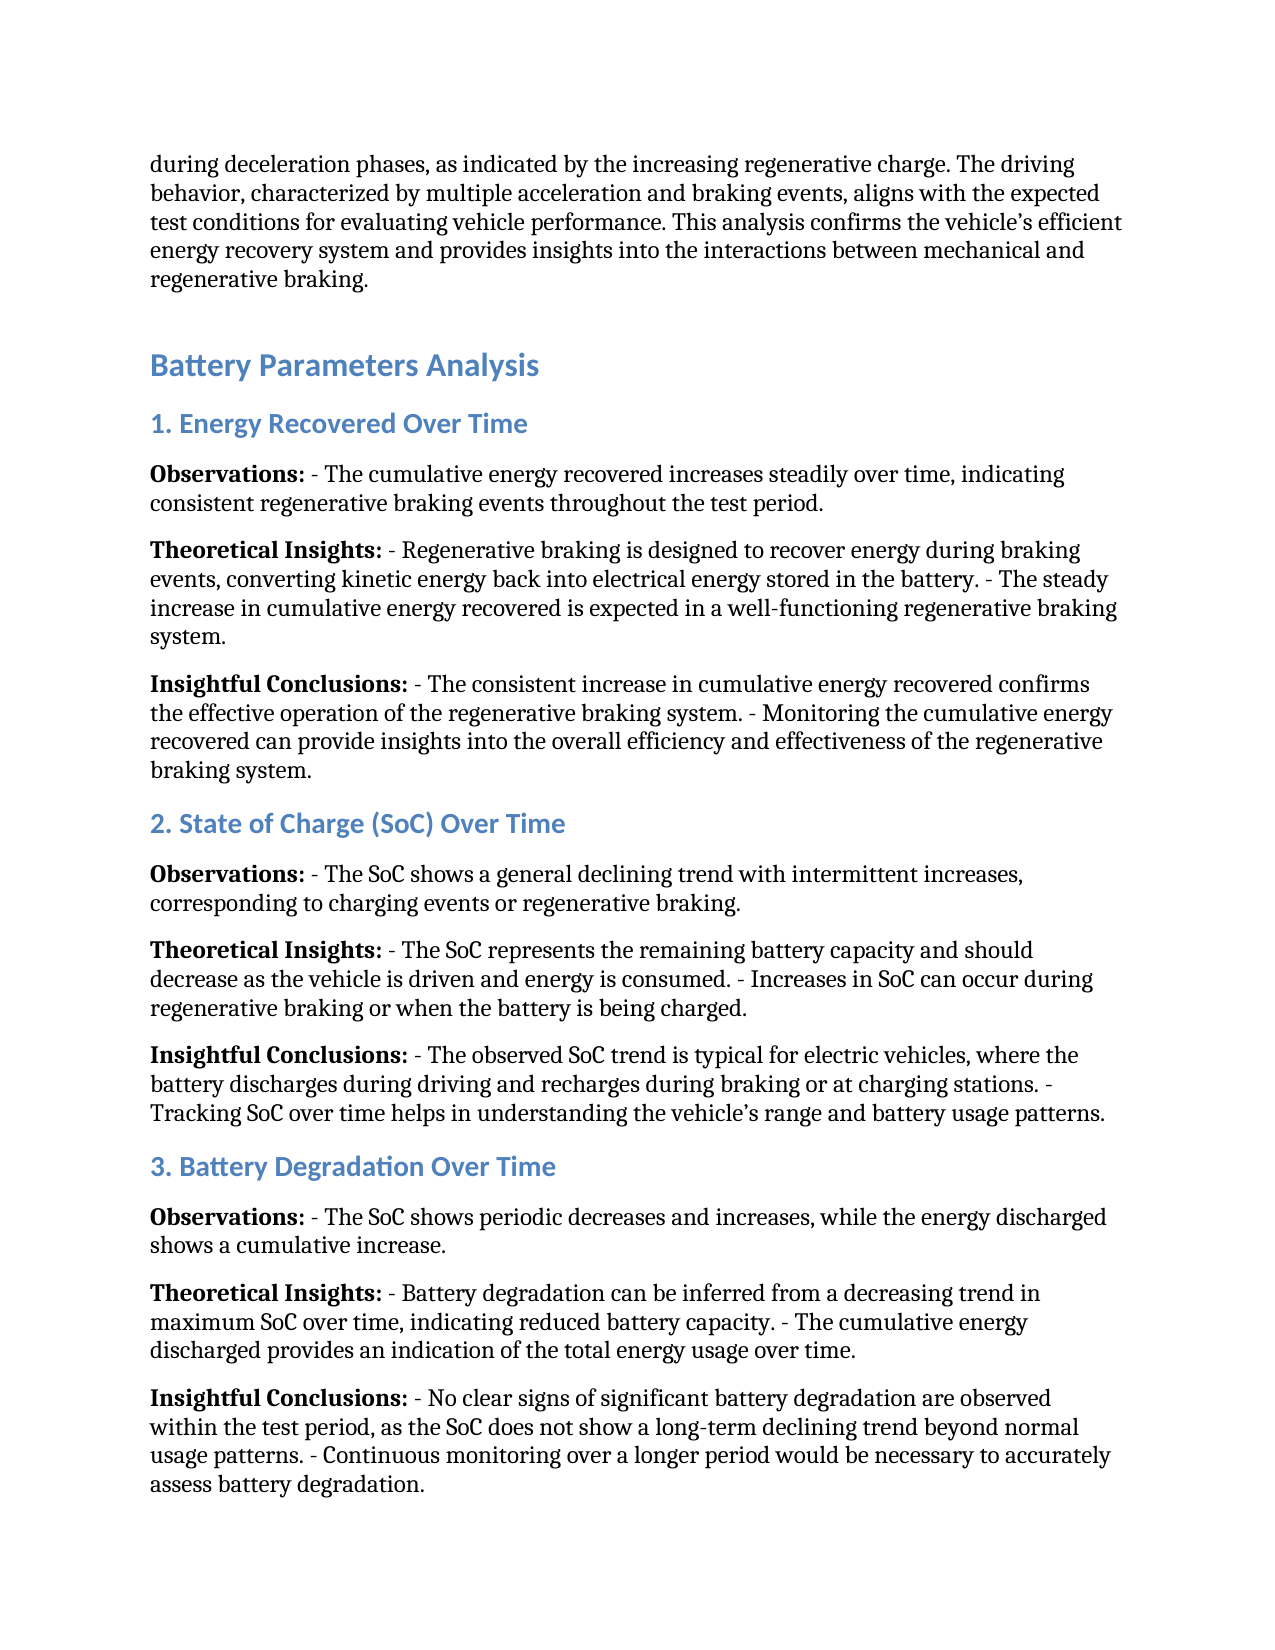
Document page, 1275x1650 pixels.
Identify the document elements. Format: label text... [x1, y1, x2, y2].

text Theoretical Insights: - Regenerative braking is designed to recover energy during braking events, converting kinetic energy back into electrical energy stored in the battery. - The steady increase in cumulative energy recovered is expected in a well-functioning regenerative braking system. [150, 536, 1125, 651]
text Theoretical Insights: - Battery degradation can be inferred from a decreasing trend in maximum SoC over time, indicating reduced battery capacity. - The cumulative energy discharged provides an indication of the total energy usage over time. [150, 1279, 1125, 1365]
subtitle 1. Energy Recovered Over Time [150, 405, 1125, 441]
text Observations: - The SoC shows periodic decreases and increases, while the energy discharged shows a cumulative increase. [150, 1203, 1125, 1260]
subtitle 2. State of Charge (SoC) Over Time [150, 806, 1125, 841]
text Observations: - The cumulative energy recovered increases steadily over time, indicating consistent regenerative braking events throughout the test period. [150, 460, 1125, 517]
text Theoretical Insights: - The SoC represents the remaining battery capacity and should decrease as the vehicle is driven and energy is consumed. - Increases in SoC can occur during regenerative braking or when the battery is being charged. [150, 936, 1125, 1022]
text Insightful Conclusions: - The observed SoC trend is typical for electric vehicles, where the battery discharges during driving and recharges during braking or at charging stations. - Tracking SoC over time helps in understanding the vehicle’s range and battery usage patterns. [150, 1041, 1125, 1127]
subtitle Battery Parameters Analysis [150, 344, 1125, 384]
text Insightful Conclusions: - The consistent increase in cumulative energy recovered confirms the effective operation of the regenerative braking system. - Monitoring the cumulative energy recovered can provide insights into the overall efficiency and effectiveness of the regenerative braking system. [150, 670, 1125, 785]
text Insightful Conclusions: - No clear signs of significant battery degradation are observed within the test period, as the SoC does not show a long-term declining trend beyond normal usage patterns. - Continuous monitoring over a longer period would be necessary to accurately assess battery degradation. [150, 1384, 1125, 1499]
text Observations: - The SoC shows a general declining trend with intermittent increases, corresponding to charging events or regenerative braking. [150, 860, 1125, 917]
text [150, 150, 1125, 294]
subtitle 3. Battery Degradation Over Time [150, 1148, 1125, 1184]
